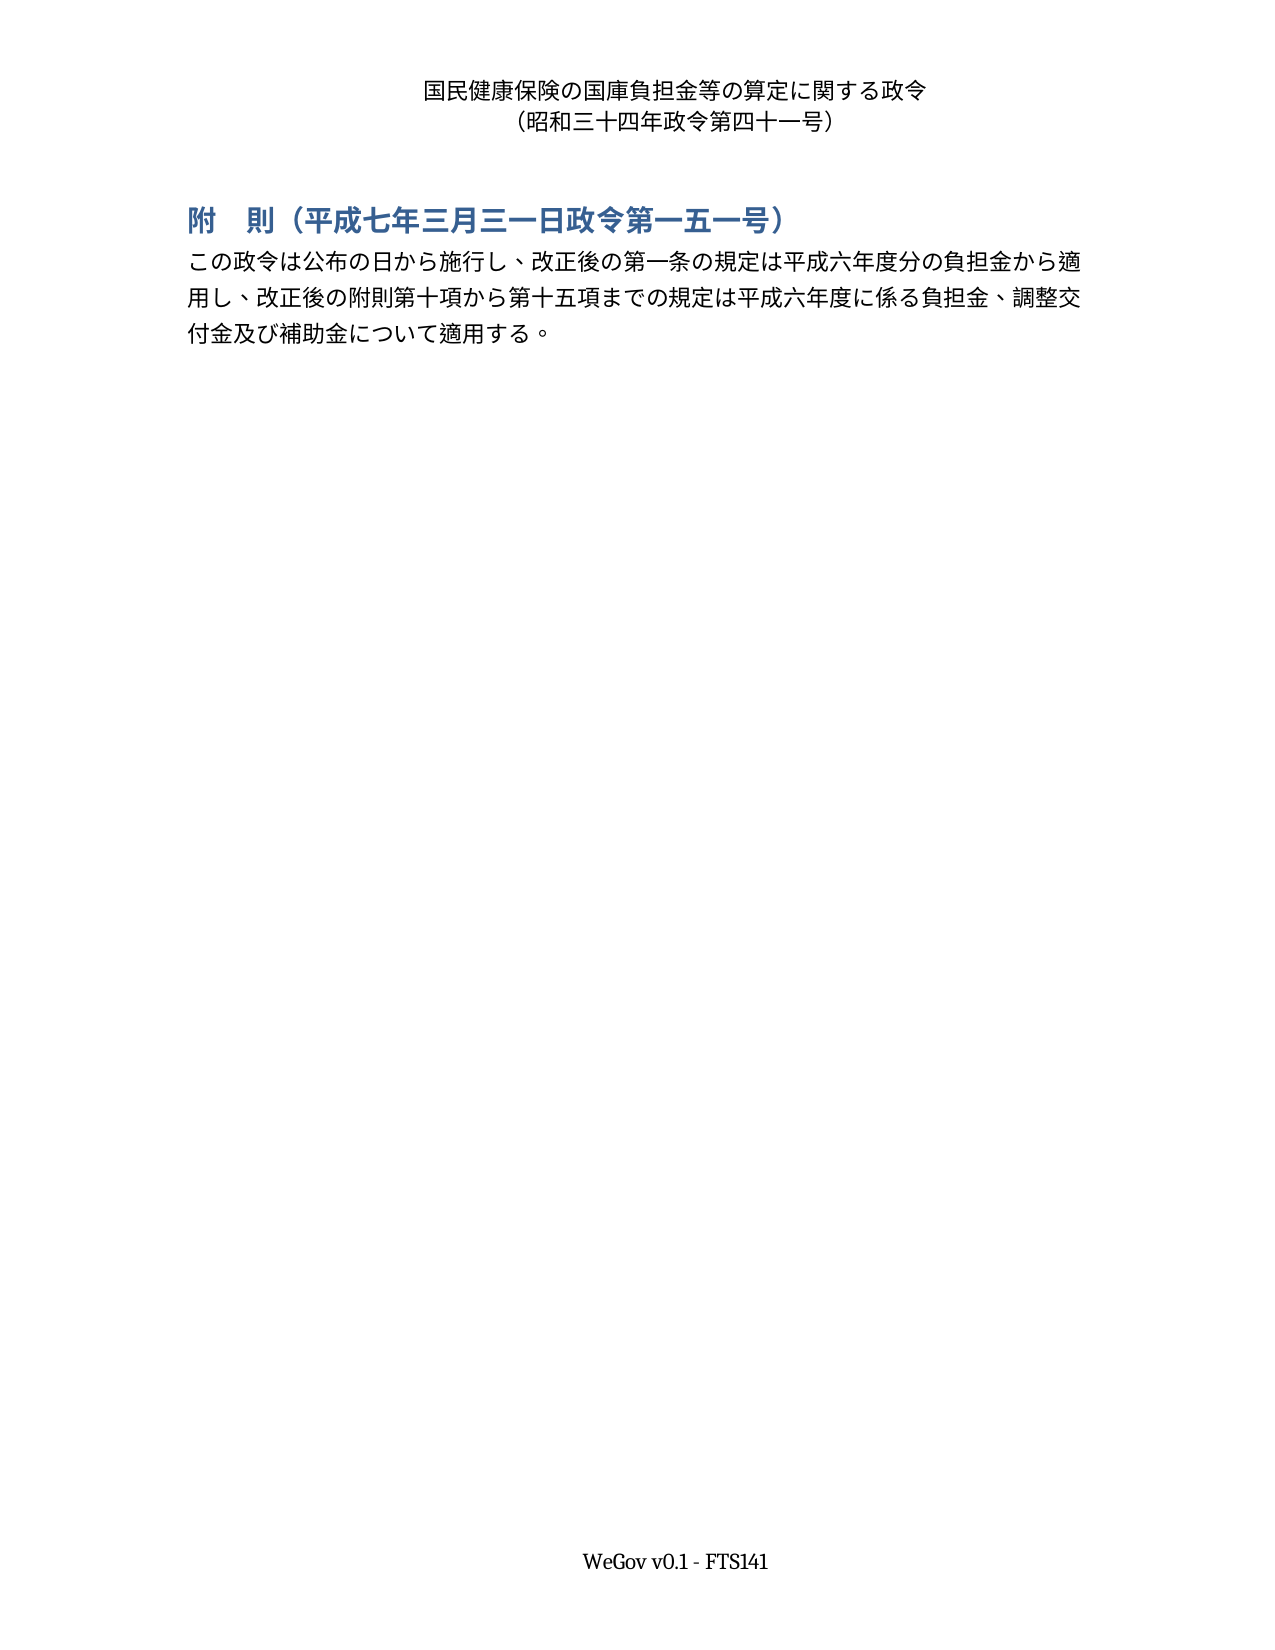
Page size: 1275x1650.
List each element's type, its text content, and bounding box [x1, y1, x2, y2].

text この政令は公布の日から施行し、改正後の第一条の規定は平成六年度分の負担金から適用し、改正後の附則第十項から第十五項までの規定は平成六年度に係る負担金、調整交付金及び補助金について適用する。 [187, 246, 1087, 349]
subtitle 附 則（平成七年三月三一日政令第一五一号） [187, 200, 1087, 240]
